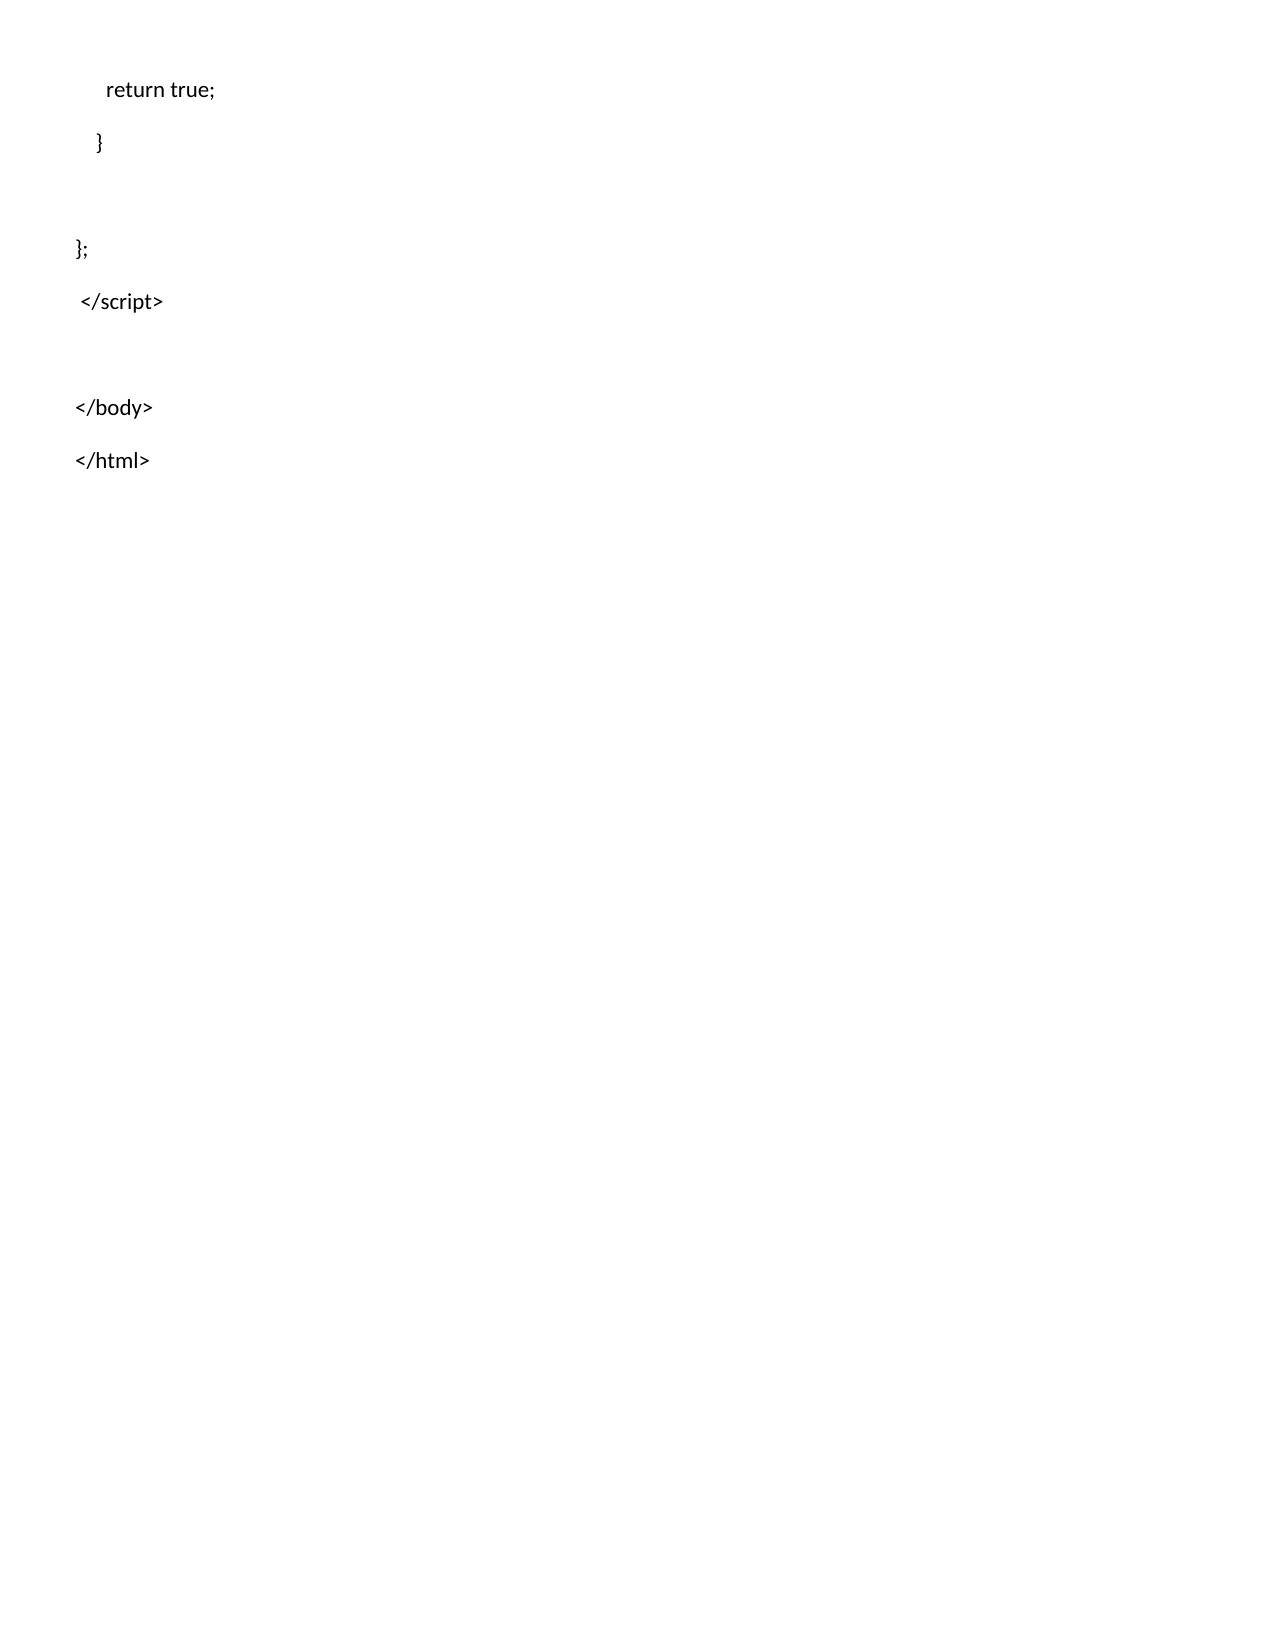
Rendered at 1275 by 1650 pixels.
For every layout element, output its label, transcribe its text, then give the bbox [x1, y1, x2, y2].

text </html> [75, 446, 1200, 474]
text </body> [75, 393, 1200, 421]
text }; [75, 234, 1200, 262]
text </script> [75, 287, 1200, 315]
text return true; [75, 75, 1200, 103]
text } [75, 128, 1200, 156]
